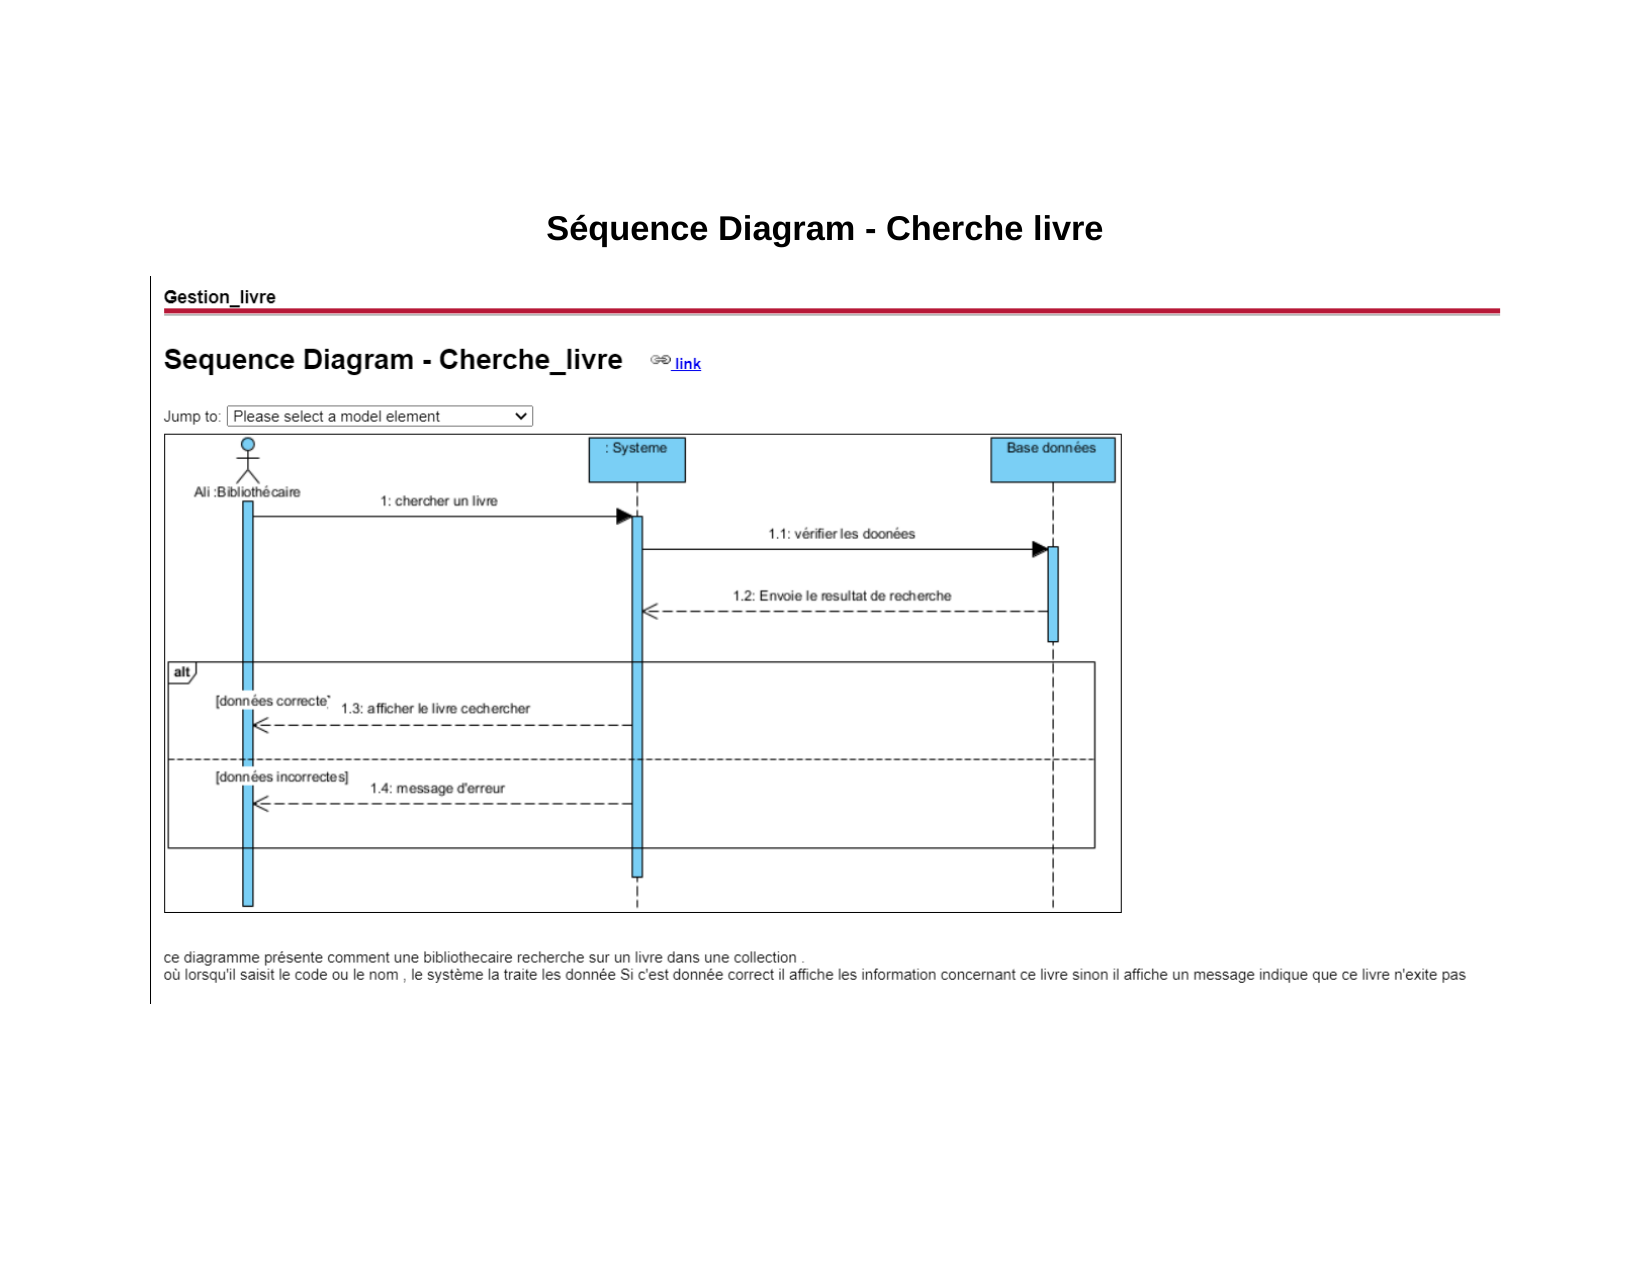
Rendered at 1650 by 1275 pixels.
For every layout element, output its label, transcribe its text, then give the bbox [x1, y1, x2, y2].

title Séquence Diagram - Cherche livre [150, 208, 1500, 247]
picture [150, 276, 1500, 1004]
